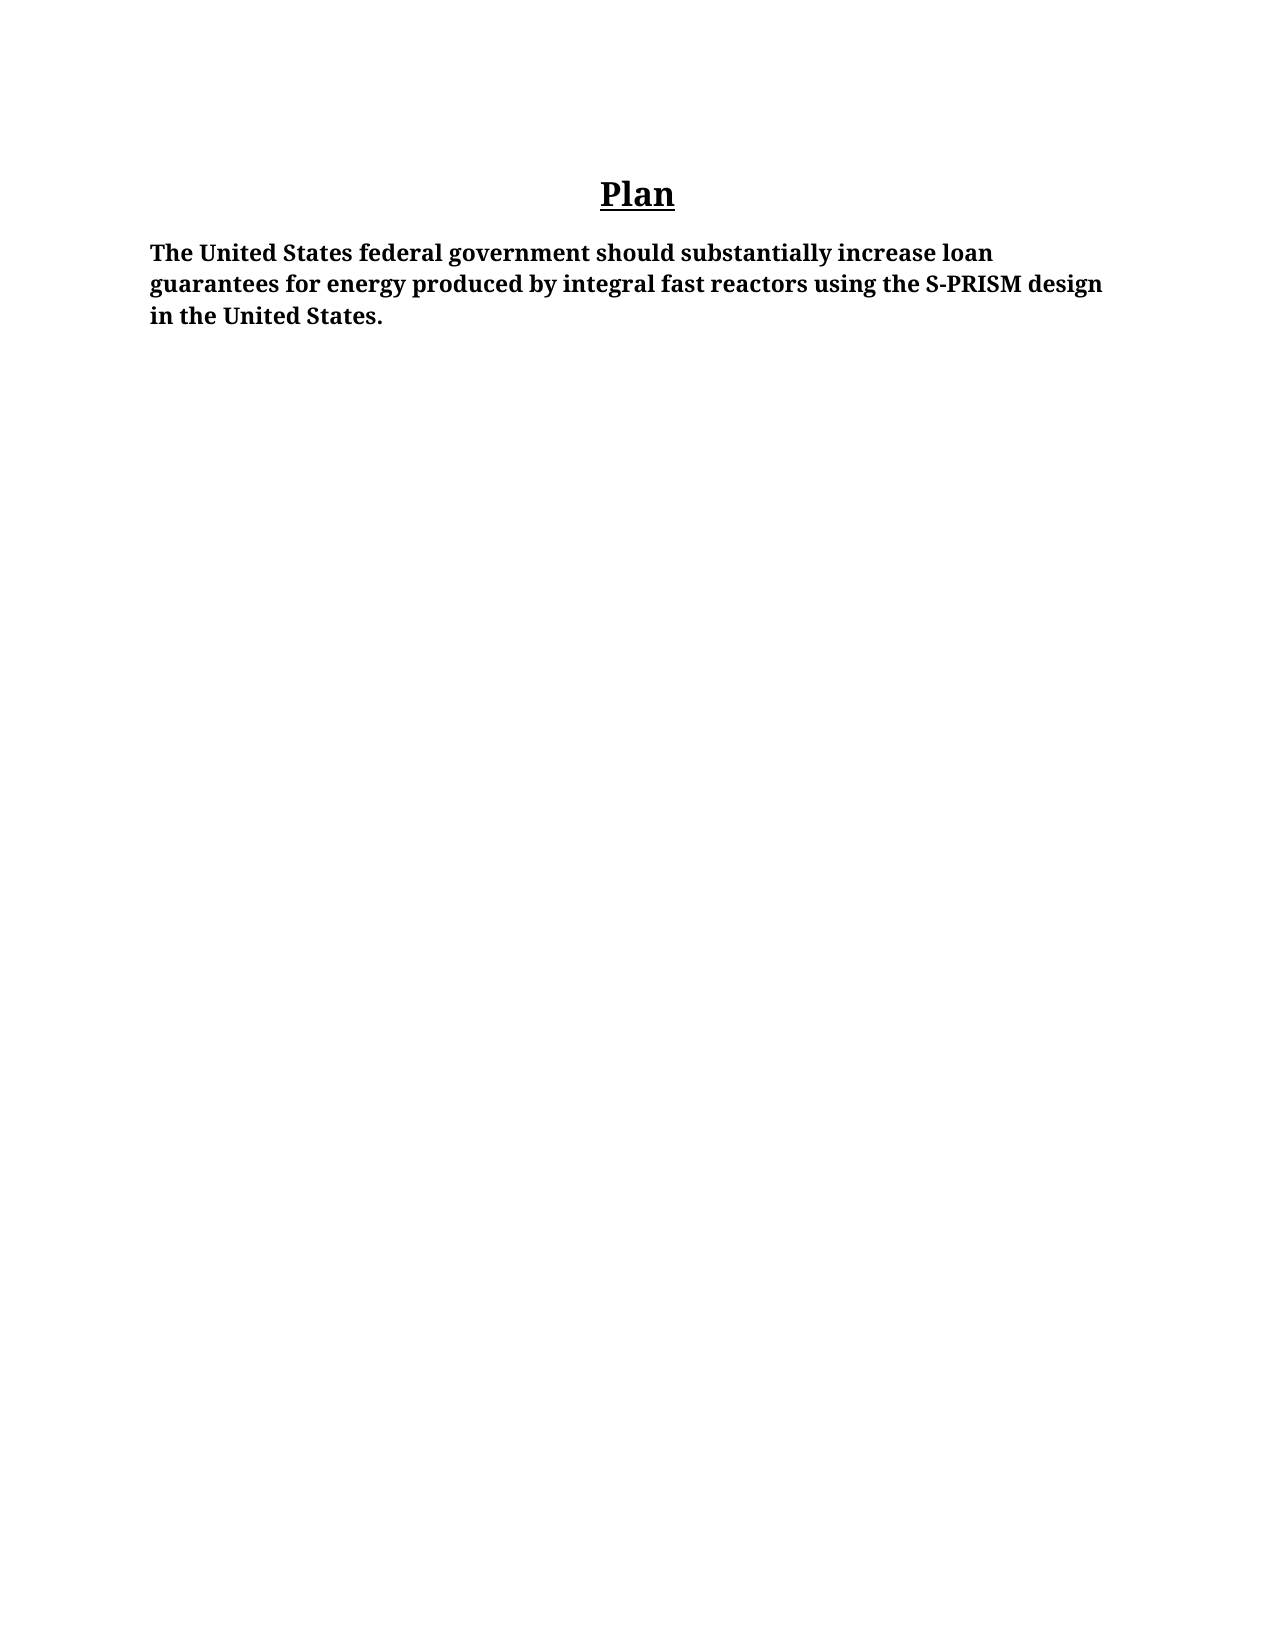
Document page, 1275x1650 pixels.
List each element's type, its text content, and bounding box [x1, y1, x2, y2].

subtitle The United States federal government should substantially increase loan guarantees for energy produced by integral fast reactors using the S-PRISM design in the United States. [150, 237, 1125, 331]
subtitle Plan [150, 171, 1125, 216]
